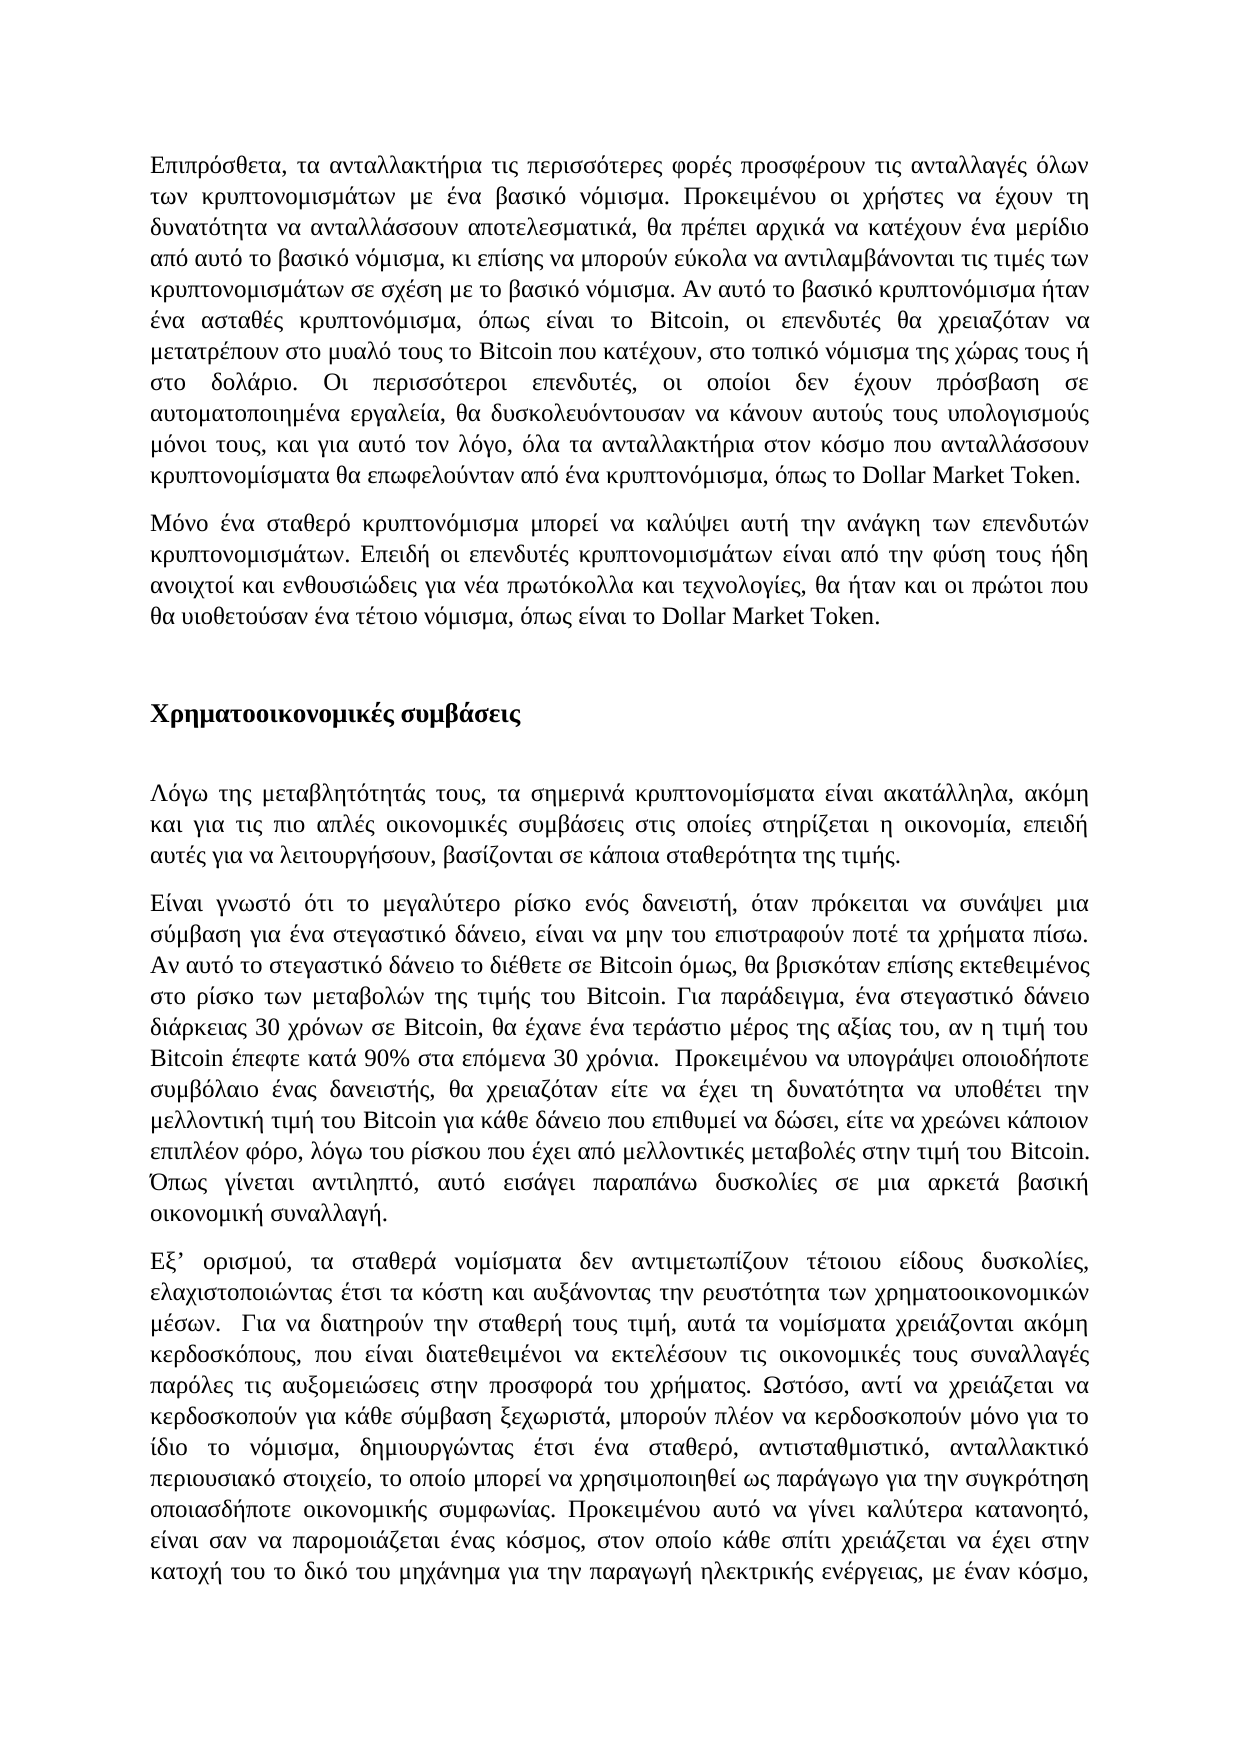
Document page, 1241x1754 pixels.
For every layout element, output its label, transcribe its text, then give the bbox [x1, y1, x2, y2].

subtitle Χρηματοοικονομικές συμβάσεις [150, 697, 1090, 728]
text Λόγω της μεταβλητότητάς τους, τα σημερινά κρυπτονομίσματα είναι ακατάλληλα, ακόμη και για τις πιο απλές οικονομικές συμβάσεις στις οποίες στηρίζεται η οικονομία, επειδή αυτές για να λειτουργήσουν, βασίζονται σε κάποια σταθερότητα της τιμής. [150, 778, 1090, 869]
text Επιπρόσθετα, τα ανταλλακτήρια τις περισσότερες φορές προσφέρουν τις ανταλλαγές όλων των κρυπτονομισμάτων με ένα βασικό νόμισμα. Προκειμένου οι χρήστες να έχουν τη δυνατότητα να ανταλλάσσουν αποτελεσματικά, θα πρέπει αρχικά να κατέχουν ένα μερίδιο από αυτό το βασικό νόμισμα, κι επίσης να μπορούν εύκολα να αντιλαμβάνονται τις τιμές των κρυπτονομισμάτων σε σχέση με το βασικό νόμισμα. Αν αυτό το βασικό κρυπτονόμισμα ήταν ένα ασταθές κρυπτονόμισμα, όπως είναι το Bitcoin, οι επενδυτές θα χρειαζόταν να μετατρέπουν στο μυαλό τους το Bitcoin που κατέχουν, στο τοπικό νόμισμα της χώρας τους ή στο δολάριο. Οι περισσότεροι επενδυτές, οι οποίοι δεν έχουν πρόσβαση σε αυτοματοποιημένα εργαλεία, θα δυσκολευόντουσαν να κάνουν αυτούς τους υπολογισμούς μόνοι τους, και για αυτό τον λόγο, όλα τα ανταλλακτήρια στον κόσμο που ανταλλάσσουν κρυπτονομίσματα θα επωφελούνταν από ένα κρυπτονόμισμα, όπως το Dollar Market Token. [150, 150, 1090, 489]
text Είναι γνωστό ότι το μεγαλύτερο ρίσκο ενός δανειστή, όταν πρόκειται να συνάψει μια σύμβαση για ένα στεγαστικό δάνειο, είναι να μην του επιστραφούν ποτέ τα χρήματα πίσω. Αν αυτό το στεγαστικό δάνειο το διέθετε σε Bitcoin όμως, θα βρισκόταν επίσης εκτεθειμένος στο ρίσκο των μεταβολών της τιμής του Bitcoin. Για παράδειγμα, ένα στεγαστικό δάνειο διάρκειας 30 χρόνων σε Bitcoin, θα έχανε ένα τεράστιο μέρος της αξίας του, αν η τιμή του Bitcoin έπεφτε κατά 90% στα επόμενα 30 χρόνια. Προκειμένου να υπογράψει οποιοδήποτε συμβόλαιο ένας δανειστής, θα χρειαζόταν είτε να έχει τη δυνατότητα να υποθέτει την μελλοντική τιμή του Bitcoin για κάθε δάνειο που επιθυμεί να δώσει, είτε να χρεώνει κάποιον επιπλέον φόρο, λόγω του ρίσκου που έχει από μελλοντικές μεταβολές στην τιμή του Bitcoin. Όπως γίνεται αντιληπτό, αυτό εισάγει παραπάνω δυσκολίες σε μια αρκετά βασική οικονομική συναλλαγή. [150, 888, 1090, 1227]
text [150, 1246, 1090, 1585]
text Μόνο ένα σταθερό κρυπτονόμισμα μπορεί να καλύψει αυτή την ανάγκη των επενδυτών κρυπτονομισμάτων. Επειδή οι επενδυτές κρυπτονομισμάτων είναι από την φύση τους ήδη ανοιχτοί και ενθουσιώδεις για νέα πρωτόκολλα και τεχνολογίες, θα ήταν και οι πρώτοι που θα υιοθετούσαν ένα τέτοιο νόμισμα, όπως είναι το Dollar Market Token. [150, 508, 1090, 630]
